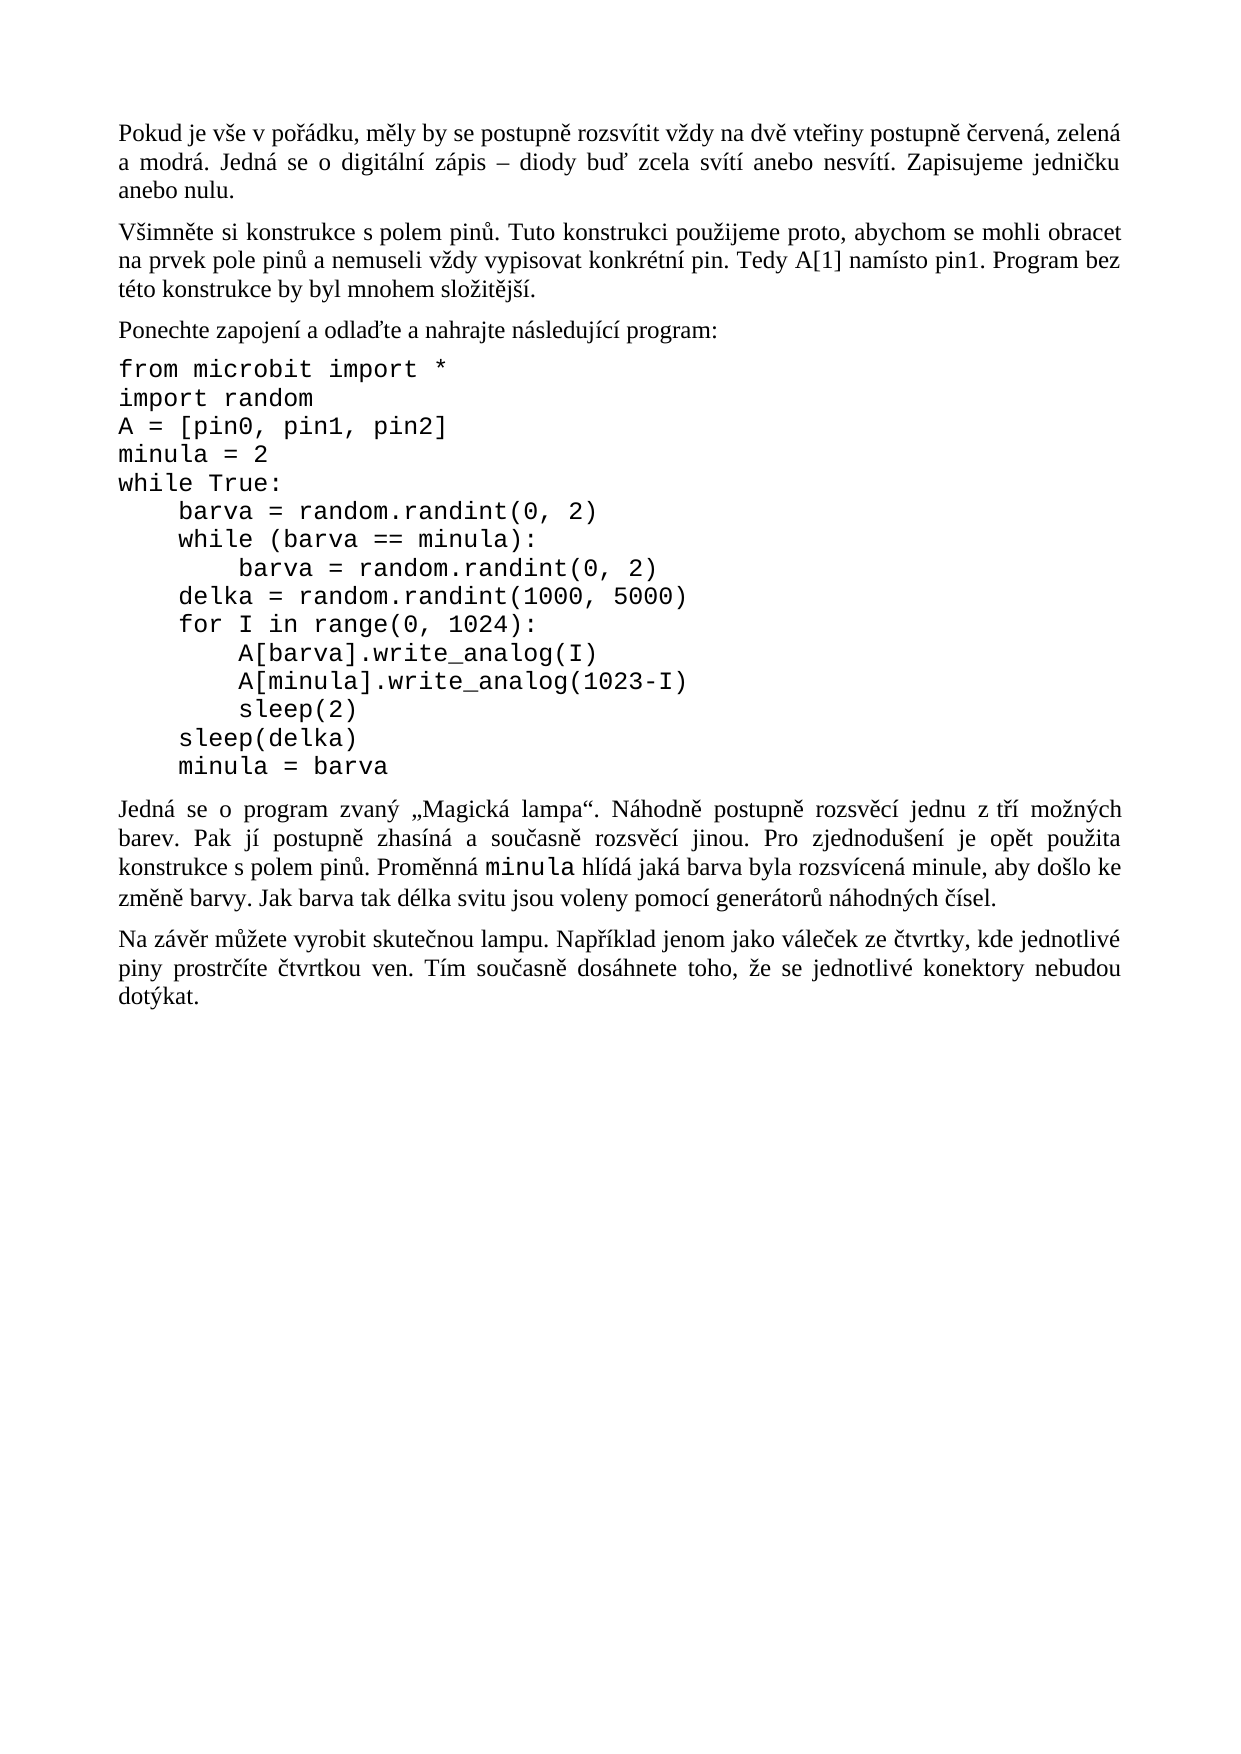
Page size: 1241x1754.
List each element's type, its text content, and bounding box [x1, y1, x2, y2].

text from microbit import * [118, 357, 1122, 385]
text minula = 2 [118, 442, 1122, 470]
text A[barva].write_analog(I) [118, 640, 1122, 668]
text while True: [118, 470, 1122, 498]
text Všimněte si konstrukce s polem pinů. Tuto konstrukci použijeme proto, abychom se mohli obracet na prvek pole pinů a nemuseli vždy vypisovat konkrétní pin. Tedy A[1] namísto pin1. Program bez této konstrukce by byl mnohem složitější. [118, 217, 1122, 303]
text minula = barva [118, 753, 1122, 782]
text A[minula].write_analog(1023-I) [118, 668, 1122, 697]
text import random [118, 385, 1122, 413]
text A = [pin0, pin1, pin2] [118, 413, 1122, 442]
text Na závěr můžete vyrobit skutečnou lampu. Například jenom jako váleček ze čtvrtky, kde jednotlivé piny prostrčíte čtvrtkou ven. Tím současně dosáhnete toho, že se jednotlivé konektory nebudou dotýkat. [118, 924, 1122, 1010]
text Jedná se o program zvaný „Magická lampa“. Náhodně postupně rozsvěcí jednu z tří možných barev. Pak jí postupně zhasíná a současně rozsvěcí jinou. Pro zjednodušení je opět použita konstrukce s polem pinů. Proměnná minula hlídá jaká barva byla rozsvícená minule, aby došlo ke změně barvy. Jak barva tak délka svitu jsou voleny pomocí generátorů náhodných čísel. [118, 794, 1122, 911]
text Ponechte zapojení a odlaďte a nahrajte následující program: [118, 316, 1122, 344]
text barva = random.randint(0, 2) [118, 498, 1122, 527]
text sleep(delka) [118, 725, 1122, 753]
text delka = random.randint(1000, 5000) [118, 583, 1122, 612]
text for I in range(0, 1024): [118, 612, 1122, 640]
text while (barva == minula): [118, 527, 1122, 555]
text barva = random.randint(0, 2) [118, 555, 1122, 583]
text sleep(2) [118, 697, 1122, 725]
text Pokud je vše v pořádku, měly by se postupně rozsvítit vždy na dvě vteřiny postupně červená, zelená a modrá. Jedná se o digitální zápis – diody buď zcela svítí anebo nesvítí. Zapisujeme jedničku anebo nulu. [118, 118, 1122, 204]
